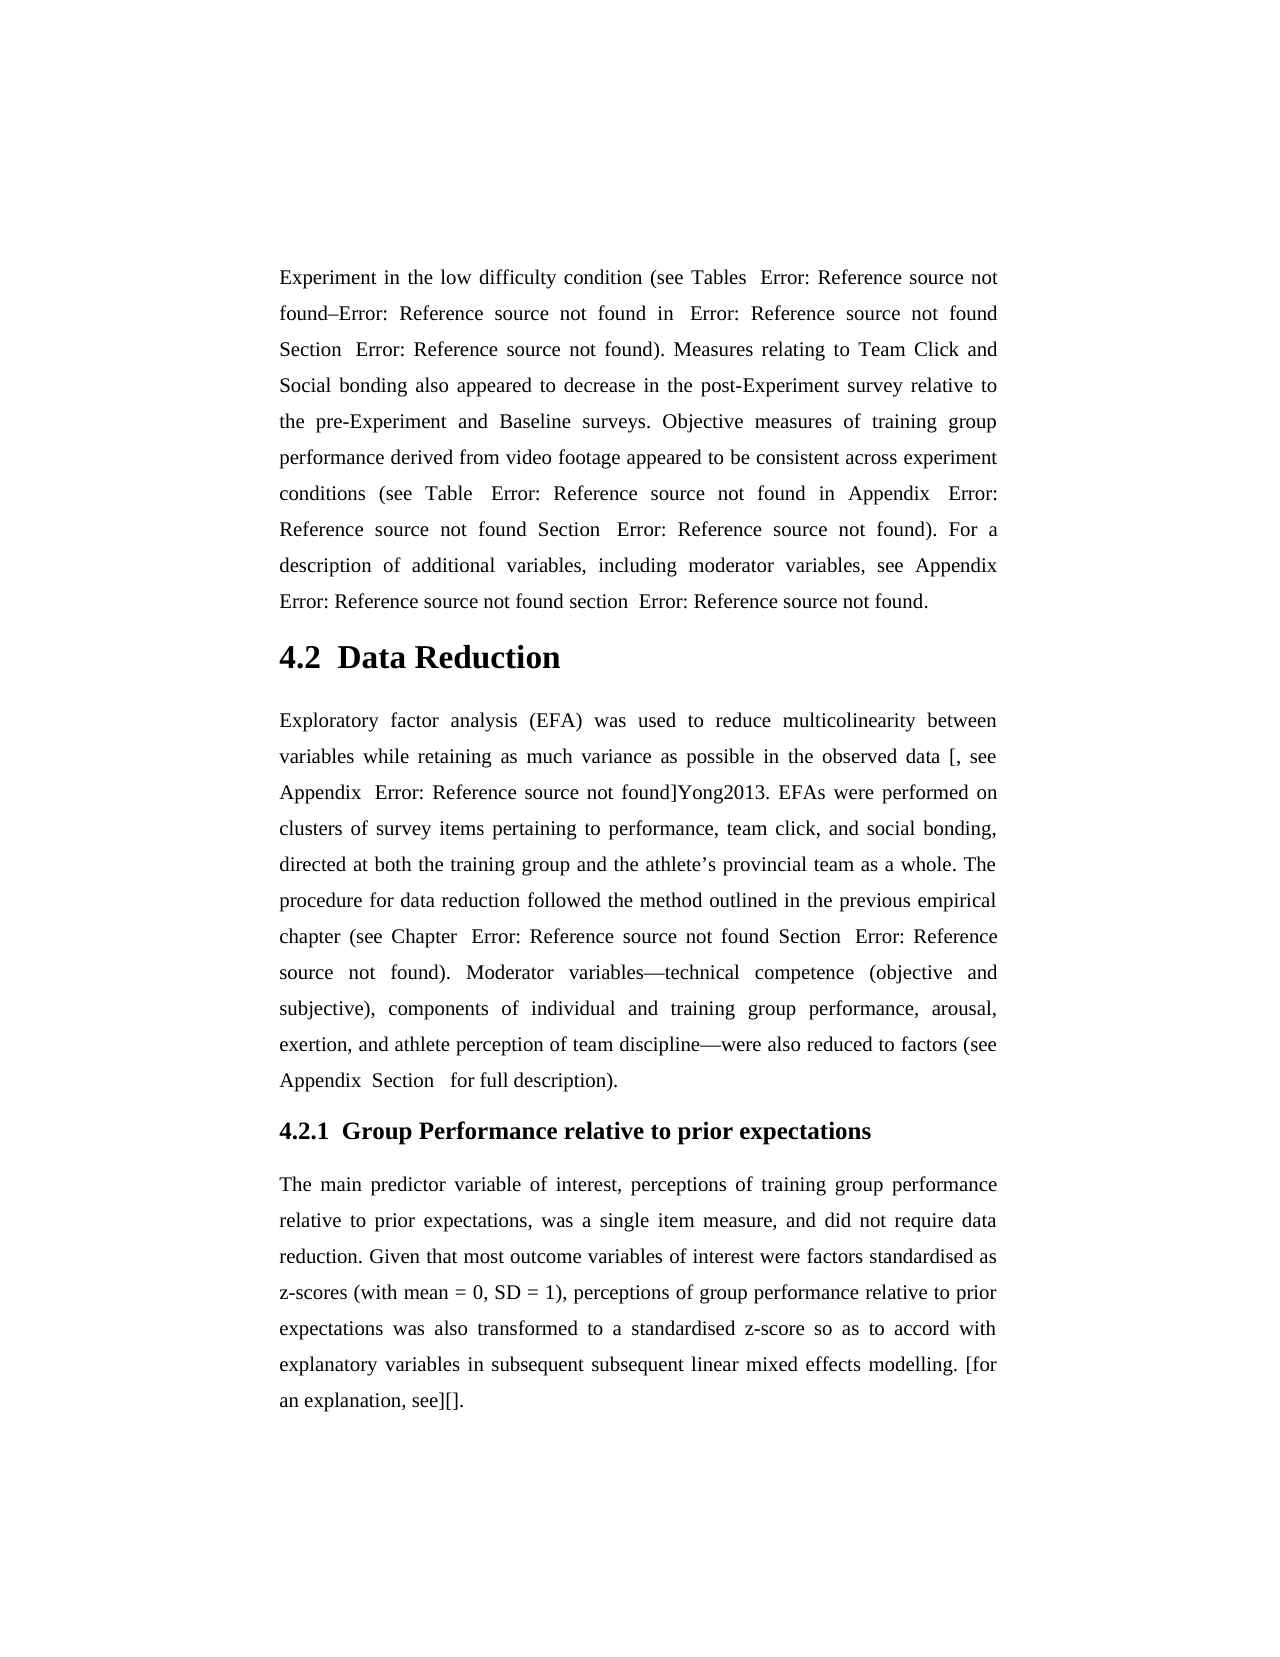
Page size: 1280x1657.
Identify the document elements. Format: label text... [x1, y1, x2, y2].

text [279, 264, 998, 613]
subtitle 4.2.1 Group Performance relative to prior expectations [279, 1116, 998, 1145]
subtitle 4.2 Data Reduction [279, 637, 998, 676]
text The main predictor variable of interest, perceptions of training group performance relative to prior expectations, was a single item measure, and did not require data reduction. Given that most outcome variables of interest were factors standardised as z-scores (with mean = 0, SD = 1), perceptions of group performance relative to prior expectations was also transformed to a standardised z-score so as to accord with explanatory variables in subsequent subsequent linear mixed effects modelling. [for an explanation, see][]. [279, 1172, 998, 1412]
